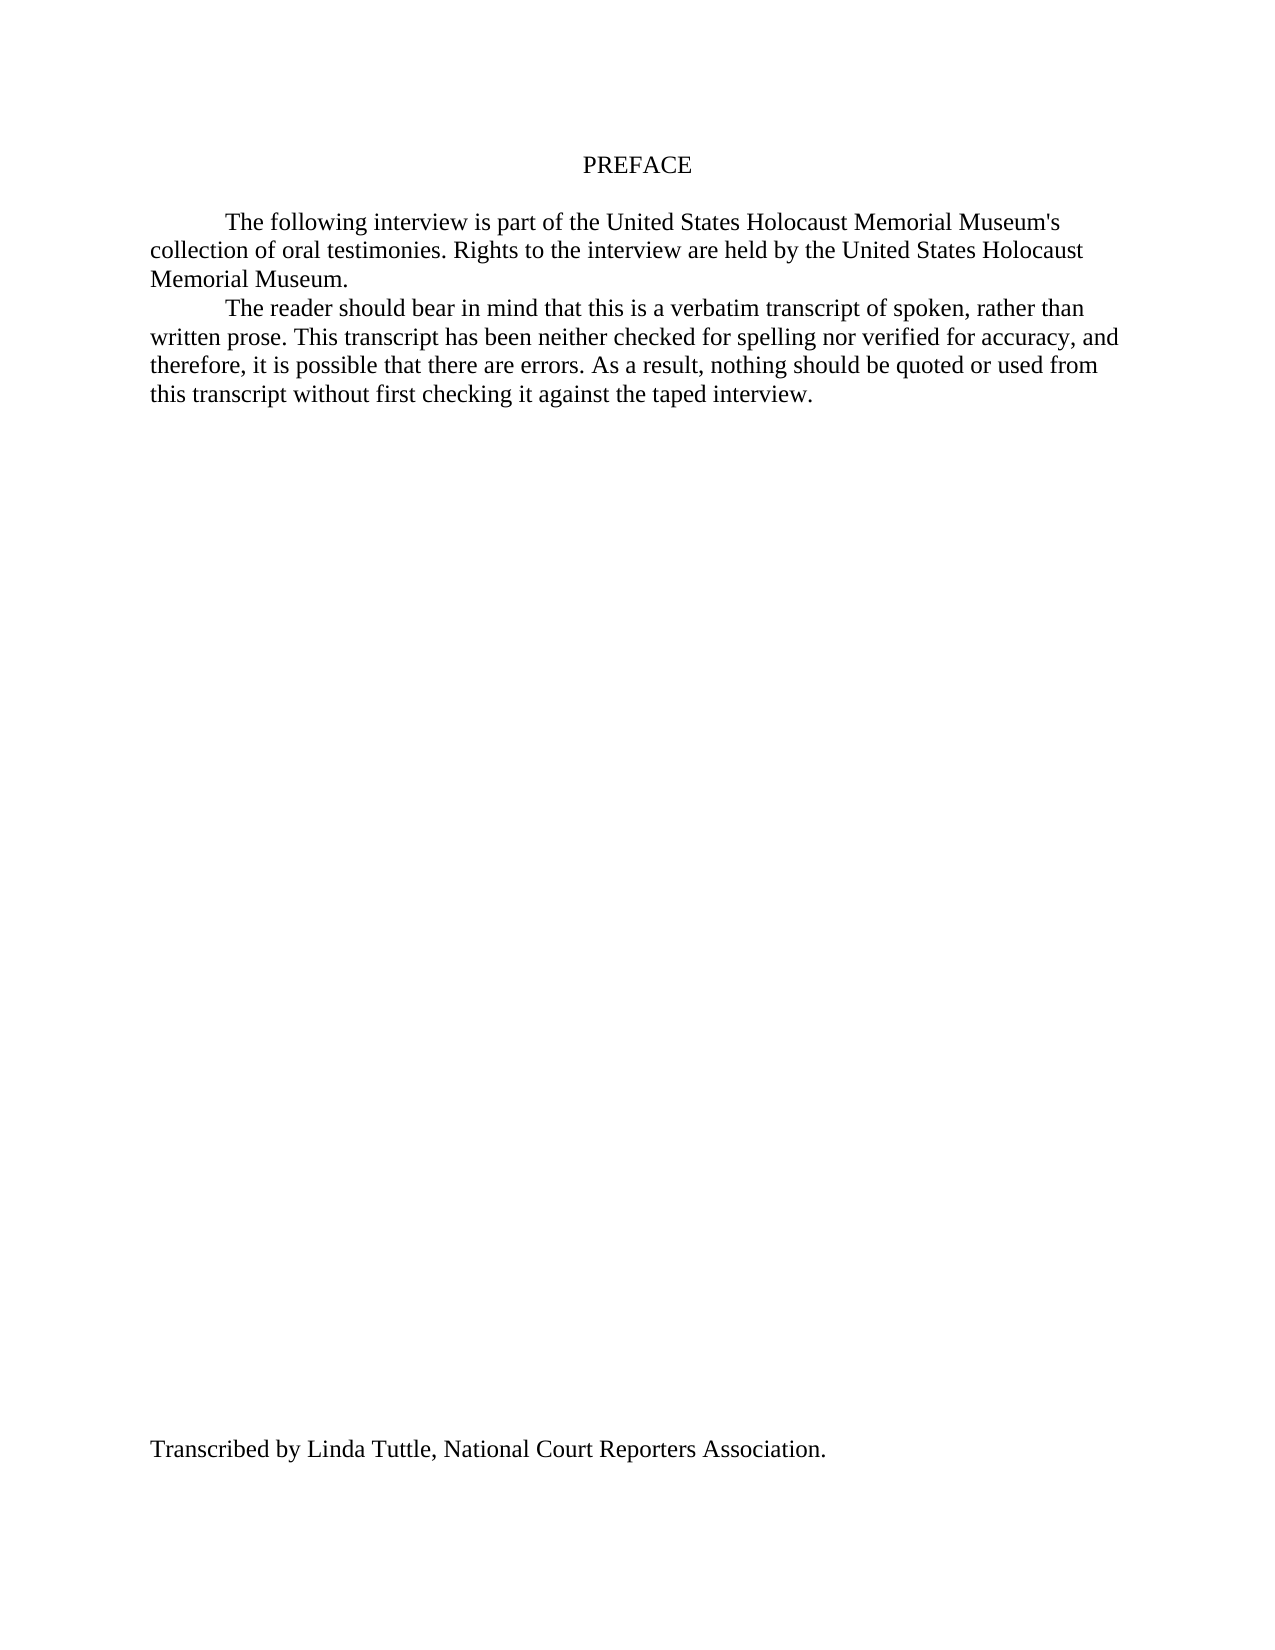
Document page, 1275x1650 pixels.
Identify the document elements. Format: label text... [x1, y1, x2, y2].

text Transcribed by Linda Tuttle, National Court Reporters Association. [150, 1434, 1125, 1463]
text The reader should bear in mind that this is a verbatim transcript of spoken, rather than written prose. This transcript has been neither checked for spelling nor verified for accuracy, and therefore, it is possible that there are errors. As a result, nothing should be quoted or used from this transcript without first checking it against the taped interview. [150, 293, 1125, 408]
text PREFACE [150, 150, 1125, 179]
text The following interview is part of the United States Holocaust Memorial Museum's collection of oral testimonies. Rights to the interview are held by the United States Holocaust Memorial Museum. [150, 207, 1125, 293]
